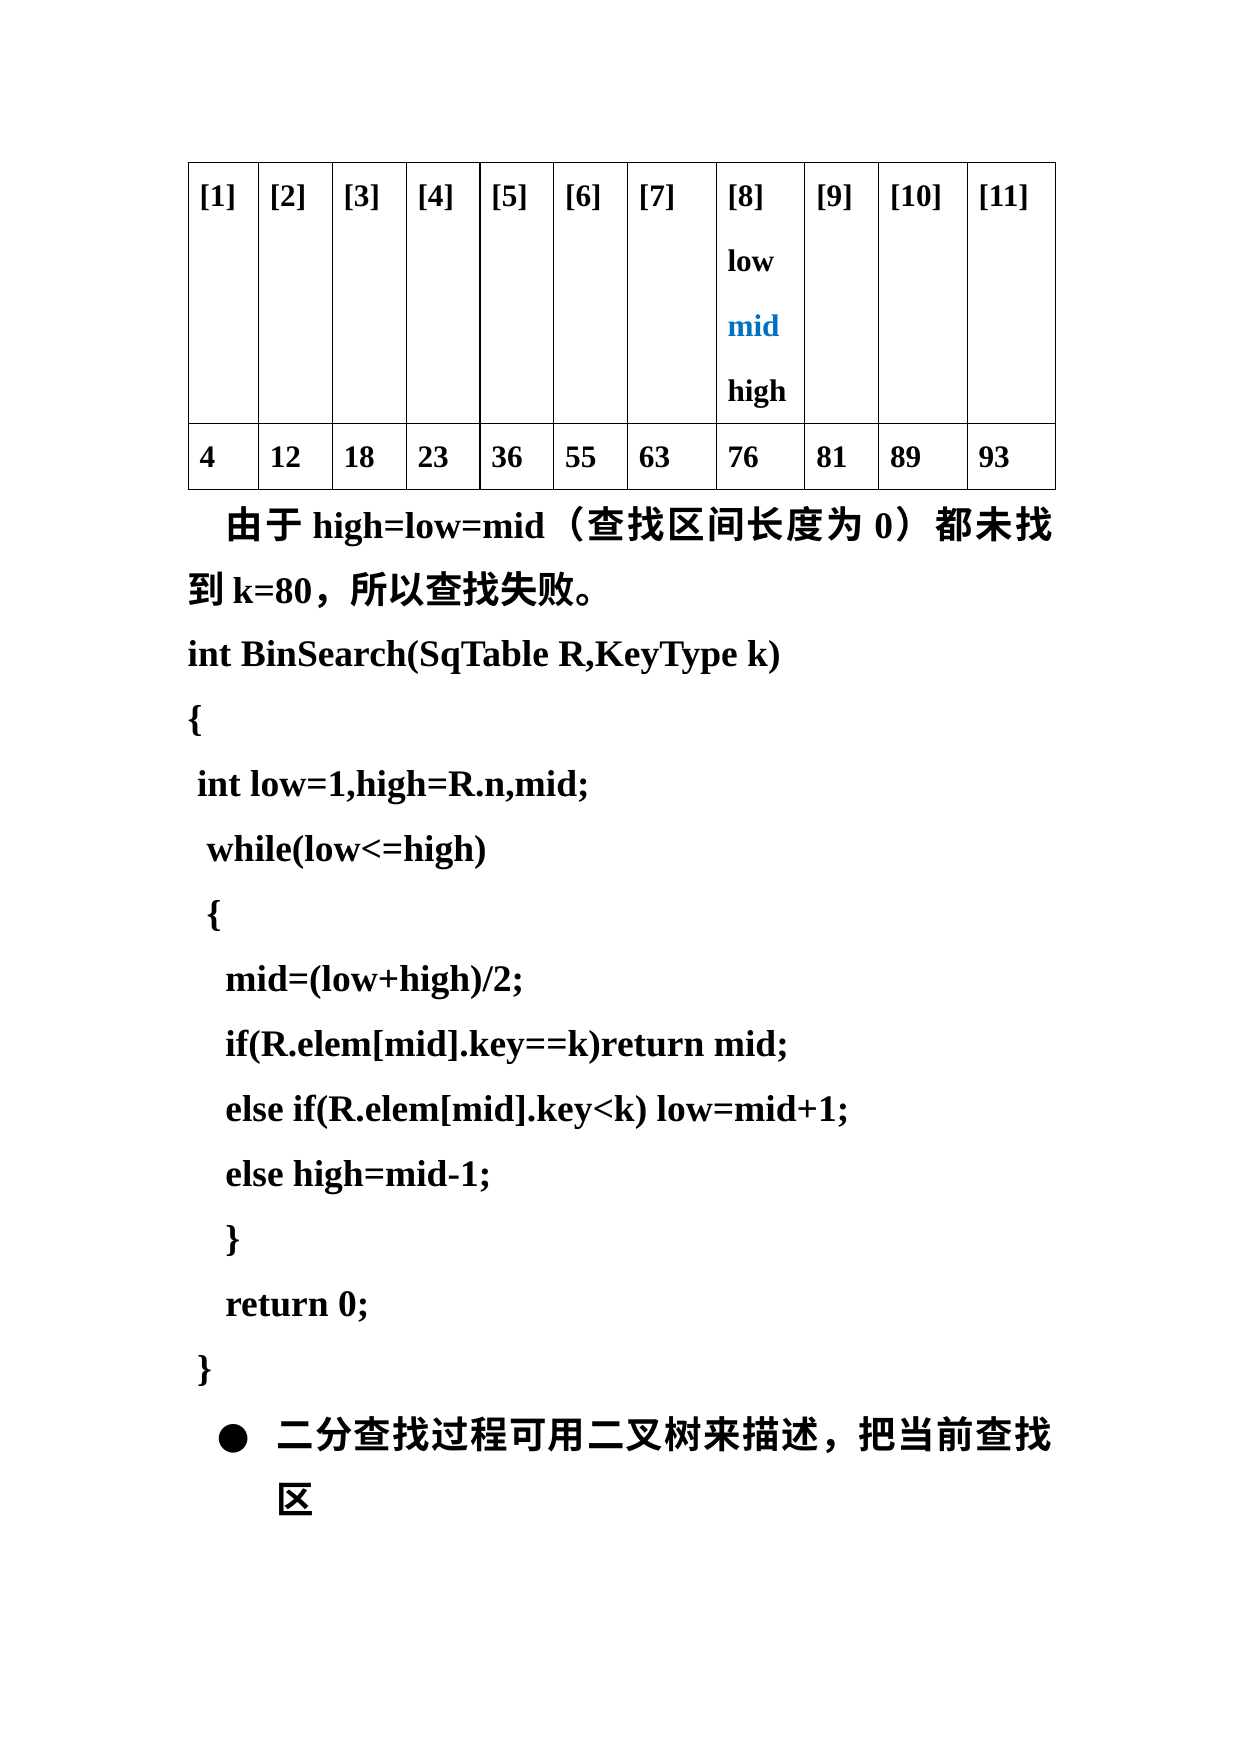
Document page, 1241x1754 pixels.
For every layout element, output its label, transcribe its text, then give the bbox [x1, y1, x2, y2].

table_header [5] [481, 163, 553, 423]
table_cell 55 [554, 424, 627, 489]
text else if(R.elem[mid].key<k) low=mid+1; [187, 1075, 1053, 1140]
table_header [9] [805, 163, 878, 423]
text int low=1,high=R.n,mid; [187, 750, 1053, 815]
table_header [10] [879, 163, 967, 423]
table_header [3] [333, 163, 406, 423]
table_header [2] [259, 163, 332, 423]
text int BinSearch(SqTable R,KeyType k) [187, 620, 1053, 685]
list 二分查找过程可用二叉树来描述，把当前查找区 [217, 1400, 1053, 1530]
table_cell 4 [189, 424, 258, 489]
text mid=(low+high)/2; [187, 945, 1053, 1010]
table_header [1] [189, 163, 258, 423]
table_cell 63 [628, 424, 716, 489]
table_header [6] [554, 163, 627, 423]
table_cell 81 [805, 424, 878, 489]
text if(R.elem[mid].key==k)return mid; [187, 1010, 1053, 1075]
table_cell 23 [407, 424, 479, 489]
text } [187, 1335, 1053, 1400]
table_header [8] low mid high [717, 163, 804, 423]
table_header [4] [407, 163, 479, 423]
table_cell 93 [968, 424, 1055, 489]
table_header [11] [968, 163, 1055, 423]
text while(low<=high) [187, 815, 1053, 880]
table_header [7] [628, 163, 716, 423]
text } [187, 1205, 1053, 1270]
text else high=mid-1; [187, 1140, 1053, 1205]
table_cell 76 [717, 424, 804, 489]
text { [187, 880, 1053, 945]
text { [187, 685, 1053, 750]
table_cell 36 [481, 424, 553, 489]
text return 0; [187, 1270, 1053, 1335]
table_cell 89 [879, 424, 967, 489]
table_cell 12 [259, 424, 332, 489]
text 由于high=low=mid（查找区间长度为0）都未找到k=80，所以查找失败。 [187, 490, 1053, 620]
table_cell 18 [333, 424, 406, 489]
